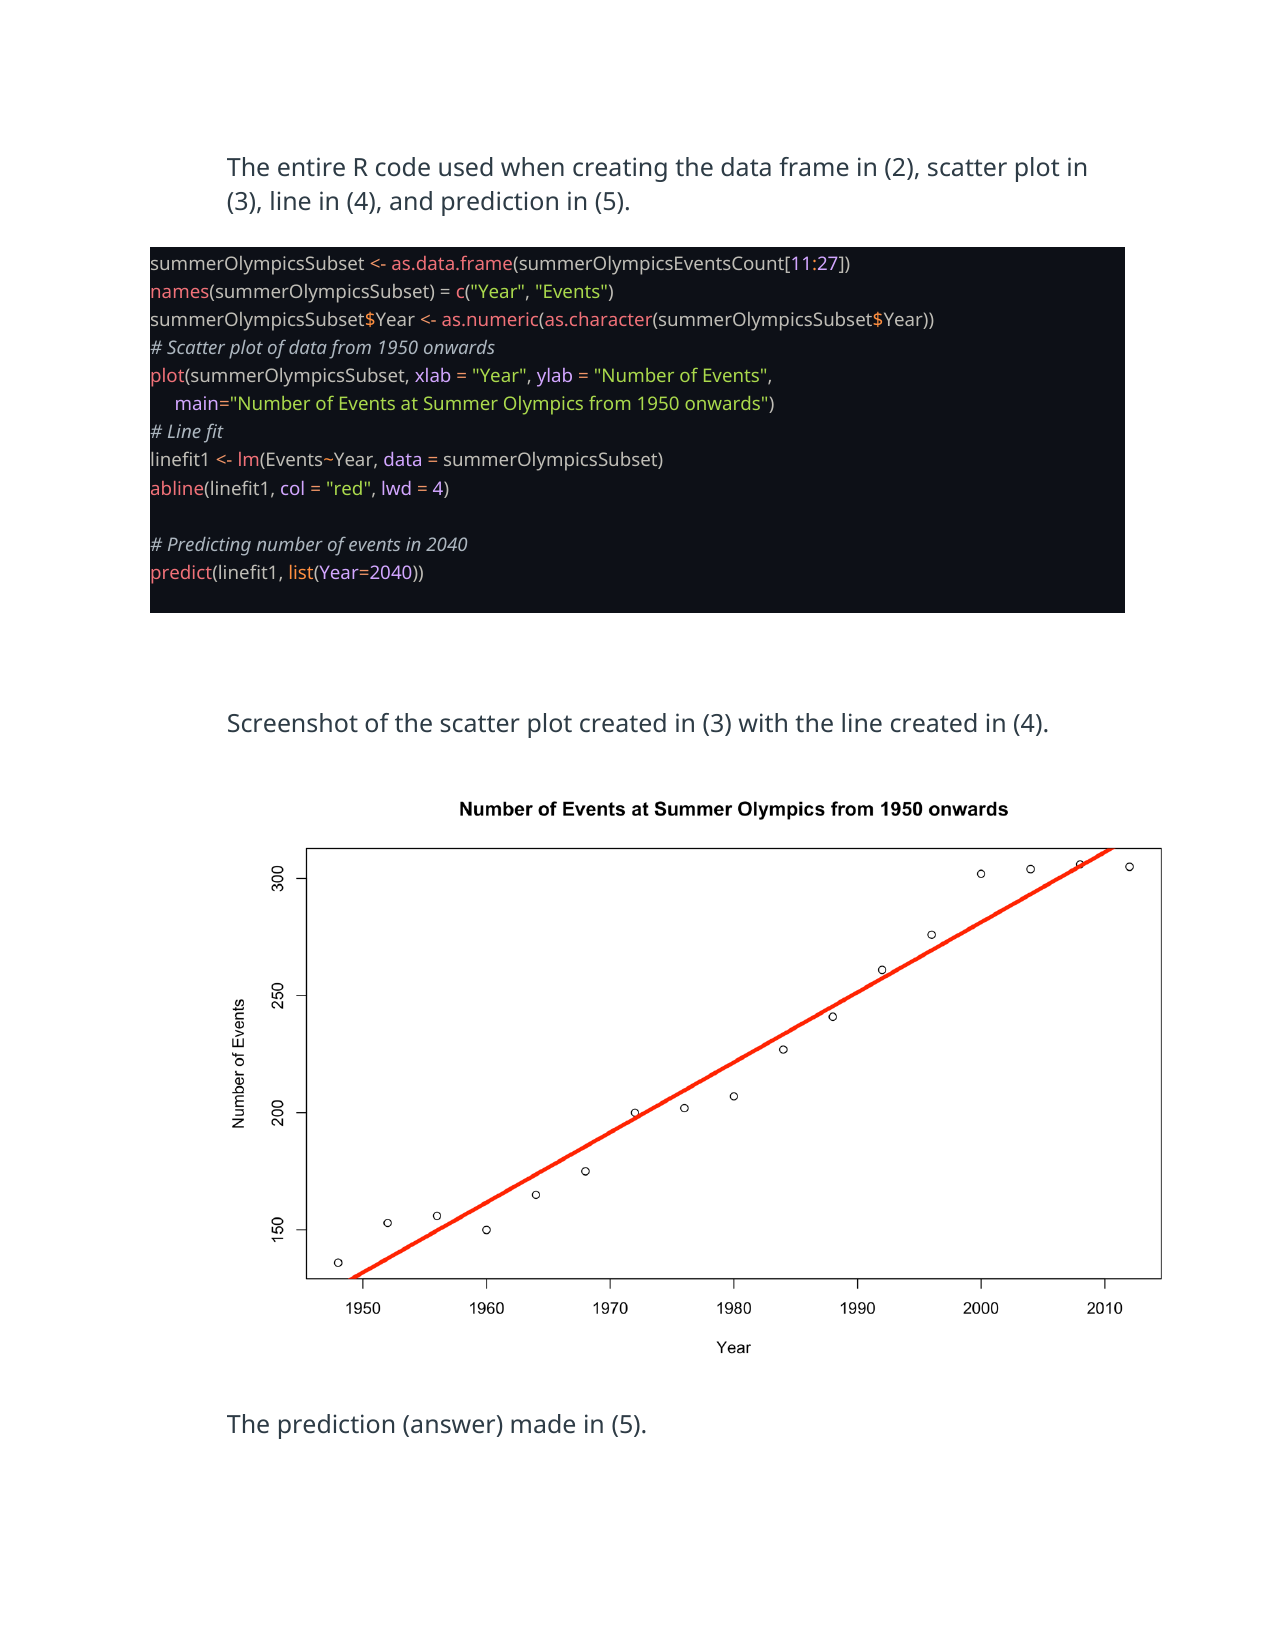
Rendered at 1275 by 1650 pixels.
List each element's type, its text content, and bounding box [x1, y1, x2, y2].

text predict(linefit1, list(Year=2040)) [150, 557, 1125, 585]
text main="Number of Events at Summer Olympics from 1950 onwards") [150, 388, 1125, 416]
text summerOlympicsSubset <- as.data.frame(summerOlympicsEventsCount[11:27]) [150, 247, 1125, 275]
text Screenshot of the scatter plot created in (3) with the line created in (4). [227, 705, 1125, 739]
text The prediction (answer) made in (5). [227, 1407, 1125, 1441]
text names(summerOlympicsSubset) = c("Year", "Events") [150, 275, 1125, 303]
text summerOlympicsSubset$Year <- as.numeric(as.character(summerOlympicsSubset$Year)) [150, 303, 1125, 332]
text abline(linefit1, col = "red", lwd = 4) [150, 472, 1125, 500]
text # Predicting number of events in 2040 [150, 528, 1125, 557]
picture [226, 768, 1202, 1378]
text # Scatter plot of data from 1950 onwards [150, 332, 1125, 360]
text The entire R code used when creating the data frame in (2), scatter plot in (3), line in (4), and prediction in (5). [227, 150, 1125, 218]
text linefit1 <- lm(Events~Year, data = summerOlympicsSubset) [150, 444, 1125, 472]
text plot(summerOlympicsSubset, xlab = "Year", ylab = "Number of Events", [150, 360, 1125, 388]
text # Line fit [150, 416, 1125, 444]
